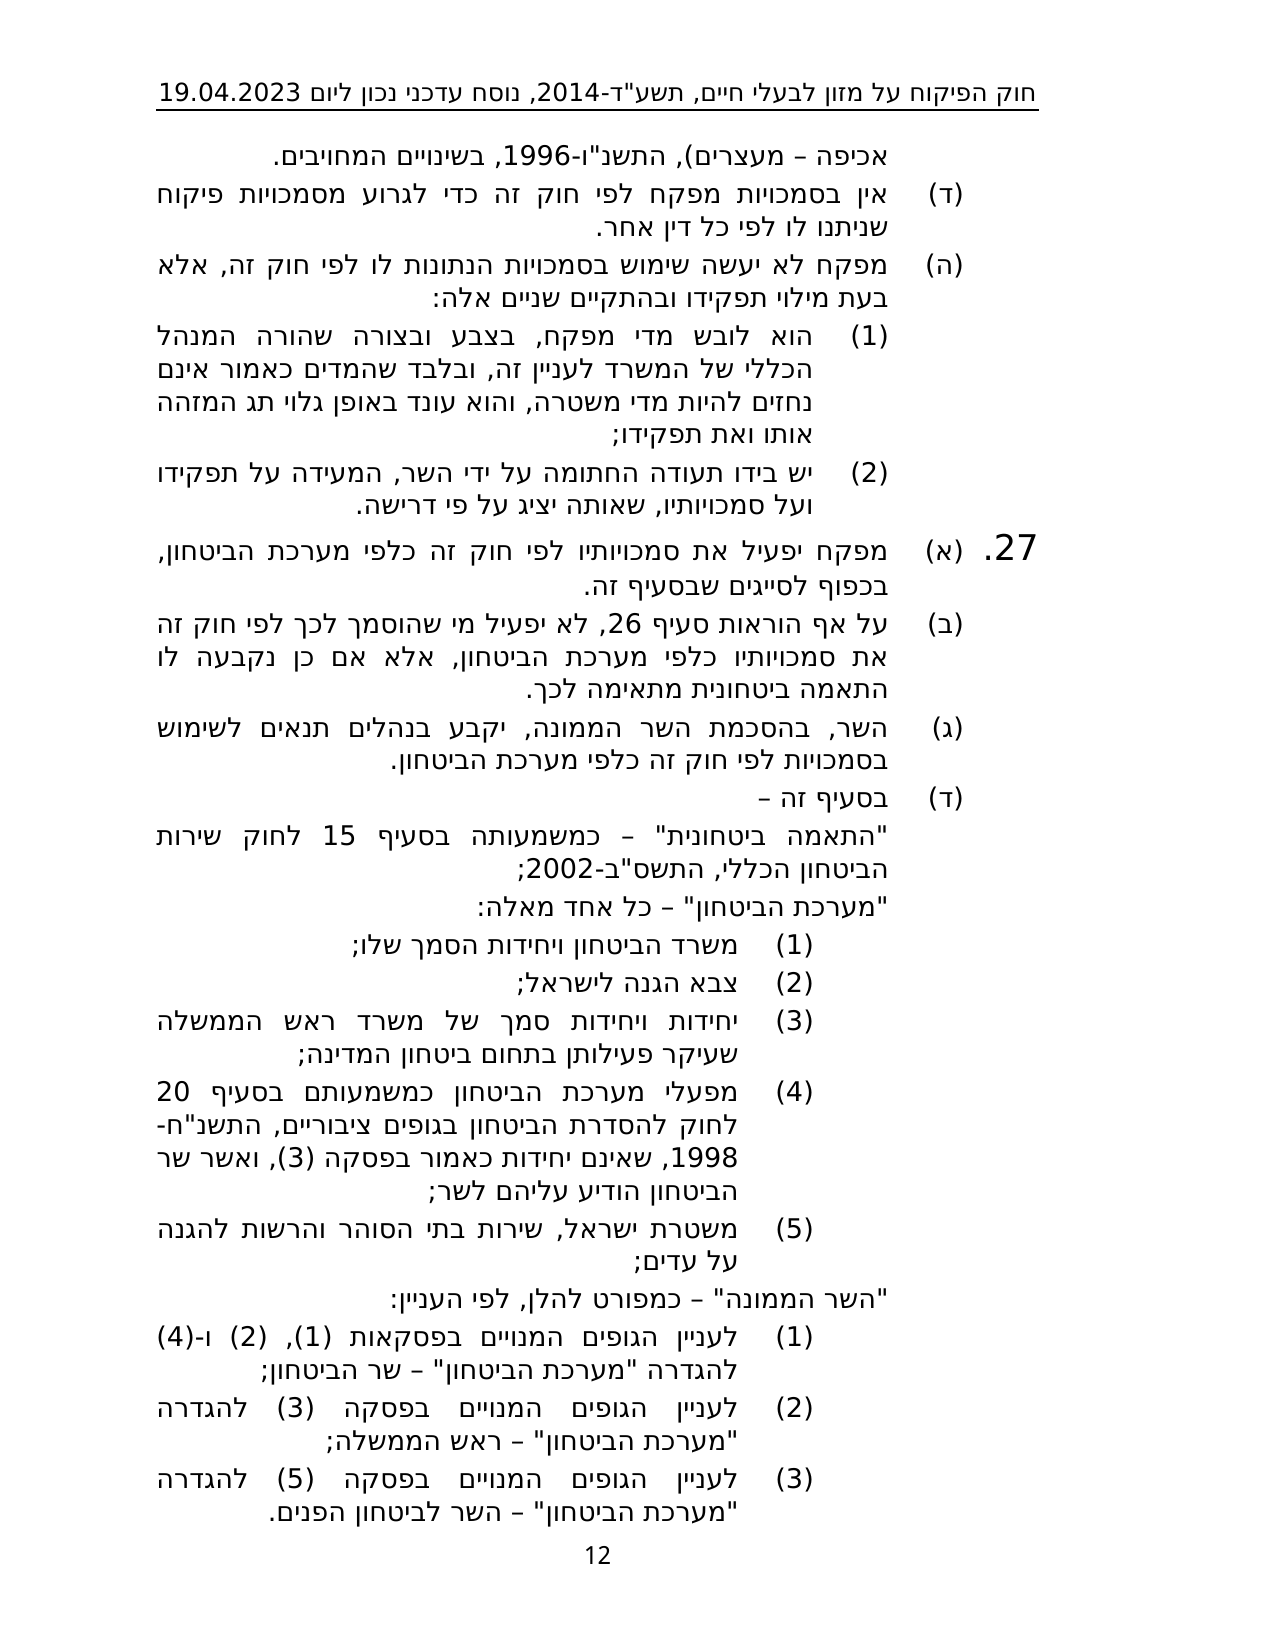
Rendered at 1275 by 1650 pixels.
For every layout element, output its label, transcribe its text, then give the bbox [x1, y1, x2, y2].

text "התאמה ביטחונית" – כמשמעותה בסעיף 15 לחוק שירות הביטחון הכללי, התשס"ב-2002; [156, 859, 889, 924]
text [156, 147, 964, 211]
text (1) משרד הביטחון ויחידות הסמך שלו; [156, 968, 814, 1000]
text (5) משטרת ישראל, שירות בתי הסוהר והרשות להגנה על עדים; [156, 1252, 814, 1316]
text (3) יחידות ויחידות סמך של משרד ראש הממשלה שעיקר פעילותן בתחום ביטחון המדינה; [156, 1044, 814, 1109]
text "מערכת הביטחון" – כל אחד מאלה: [156, 930, 889, 962]
text 27. (א) מפקח יפעיל את סמכויותיו לפי חוק זה כלפי מערכת הביטחון, בכפוף לסייגים שבסעיף זה. [156, 567, 1039, 641]
text "השר הממונה" – כמפורט להלן, לפי העניין: [156, 1323, 889, 1354]
text (ג) השר, בהסכמת השר הממונה, יקבע בנהלים תנאים לשימוש בסמכויות לפי חוק זה כלפי מערכת הביטחון. [156, 751, 964, 815]
text (ה) מפקח לא יעשה שימוש בסמכויות הנתונות לו לפי חוק זה, אלא בעת מילוי תפקידו ובהתקיים שניים אלה: [156, 288, 964, 353]
text (ד) בסעיף זה – [156, 822, 964, 853]
text (1) לעניין הגופים המנויים בפסקאות (1), (2) ו-(4) להגדרה "מערכת הביטחון" – שר הביטחון; [156, 1361, 814, 1425]
text (4) מפעלי מערכת הביטחון כמשמעותם בסעיף 20 לחוק להסדרת הביטחון בגופים ציבוריים, התשנ"ח-1998, שאינם יחידות כאמור בפסקה (3), ואשר שר הביטחון הודיע עליהם לשר; [156, 1115, 814, 1245]
text (ב) על אף הוראות סעיף 26, לא יפעיל מי שהוסמך לכך לפי חוק זה את סמכויותיו כלפי מערכת הביטחון, אלא אם כן נקבעה לו התאמה ביטחונית מתאימה לכך. [156, 647, 964, 744]
text (ד) אין בסמכויות מפקח לפי חוק זה כדי לגרוע מסמכויות פיקוח שניתנו לו לפי כל דין אחר. [156, 218, 964, 282]
text (2) לעניין הגופים המנויים בפסקה (3) להגדרה "מערכת הביטחון" – ראש הממשלה; [156, 1431, 814, 1496]
text (2) יש בידו תעודה החתומה על ידי השר, המעידה על תפקידו ועל סמכויותיו, שאותה יציג על פי דרישה. [156, 496, 889, 560]
text (1) הוא לובש מדי מפקח, בצבע ובצורה שהורה המנהל הכללי של המשרד לעניין זה, ובלבד שהמדים כאמור אינם נחזים להיות מדי משטרה, והוא עונד באופן גלוי תג המזהה אותו ואת תפקידו; [156, 359, 889, 489]
text (2) צבא הגנה לישראל; [156, 1006, 814, 1038]
